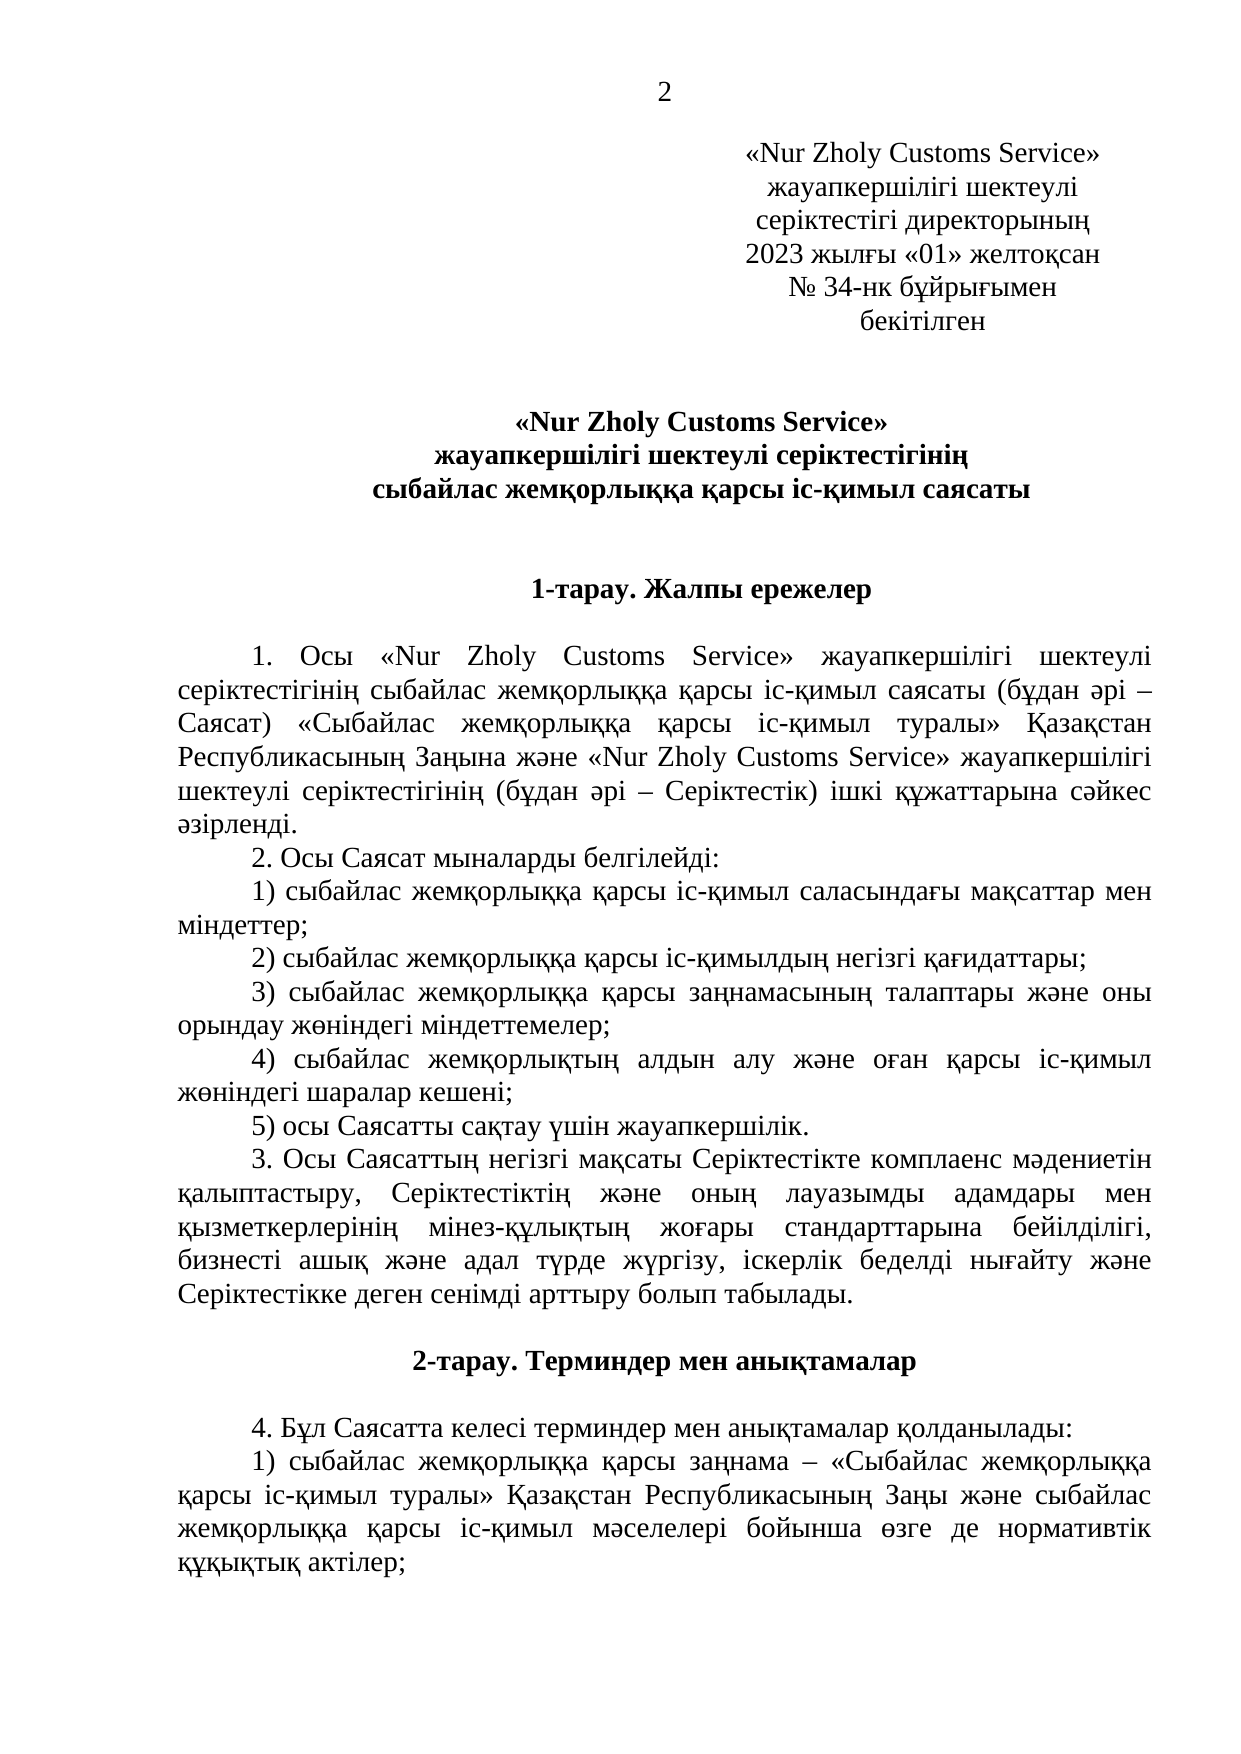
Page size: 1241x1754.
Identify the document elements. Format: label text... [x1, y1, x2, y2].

text 1. Осы «Nur Zholy Customs Service» жауапкершілігі шектеулі серіктестігінің сыбайлас жемқорлыққа қарсы іс-қимыл саясаты (бұдан әрі – Саясат) «Сыбайлас жемқорлыққа қарсы іс-қимыл туралы» Қазақстан Республикасының Заңына және «Nur Zholy Customs Service» жауапкершілігі шектеулі серіктестігінің (бұдан әрі – Серіктестік) ішкі құжаттарына сәйкес әзірленді. [177, 638, 1152, 840]
text 2. Осы Саясат мыналарды белгілейді: [177, 840, 1152, 873]
text бекітілген [620, 303, 1152, 337]
text 2-тарау. Терминдер мен анықтамалар [177, 1343, 1152, 1376]
text 3. Осы Саясаттың негізгі мақсаты Серіктестікте комплаенс мәдениетін қалыптастыру, Серіктестіктің және оның лауазымды адамдары мен қызметкерлерінің мінез-құлықтың жоғары стандарттарына бейілділігі, бизнесті ашық және адал түрде жүргізу, іскерлік беделді нығайту және Серіктестікке деген сенімді арттыру болып табылады. [177, 1142, 1152, 1309]
text «Nur Zholy Customs Service» [177, 404, 1152, 437]
text 5) осы Саясатты сақтау үшін жауапкершілік. [177, 1108, 1152, 1142]
text 1) сыбайлас жемқорлыққа қарсы іс-қимыл саласындағы мақсаттар мен міндеттер; [177, 873, 1152, 940]
text № 34-нк бұйрығымен [620, 269, 1152, 303]
text 1) сыбайлас жемқорлыққа қарсы заңнама – «Сыбайлас жемқорлыққа қарсы іс-қимыл туралы» Қазақстан Республикасының Заңы және сыбайлас жемқорлыққа қарсы іс-қимыл мәселелері бойынша өзге де нормативтік құқықтық актілер; [177, 1443, 1152, 1578]
text сыбайлас жемқорлыққа қарсы іс-қимыл саясаты [177, 471, 1152, 504]
text 4. Бұл Саясатта келесі терминдер мен анықтамалар қолданылады: [177, 1410, 1152, 1443]
text 2) сыбайлас жемқорлыққа қарсы іс-қимылдың негізгі қағидаттары; [177, 940, 1152, 974]
text «Nur Zholy Customs Service» [620, 135, 1152, 169]
text 1-тарау. Жалпы ережелер [177, 571, 1152, 605]
text жауапкершілігі шектеулі [620, 169, 1152, 202]
text серіктестігі директорының [620, 202, 1152, 236]
text жауапкершілігі шектеулі серіктестігінің [177, 437, 1152, 471]
text 3) сыбайлас жемқорлыққа қарсы заңнамасының талаптары және оны орындау жөніндегі міндеттемелер; [177, 974, 1152, 1041]
text 4) сыбайлас жемқорлықтың алдын алу және оған қарсы іс-қимыл жөніндегі шаралар кешені; [177, 1041, 1152, 1108]
text 2023 жылғы «01» желтоқсан [620, 236, 1152, 269]
